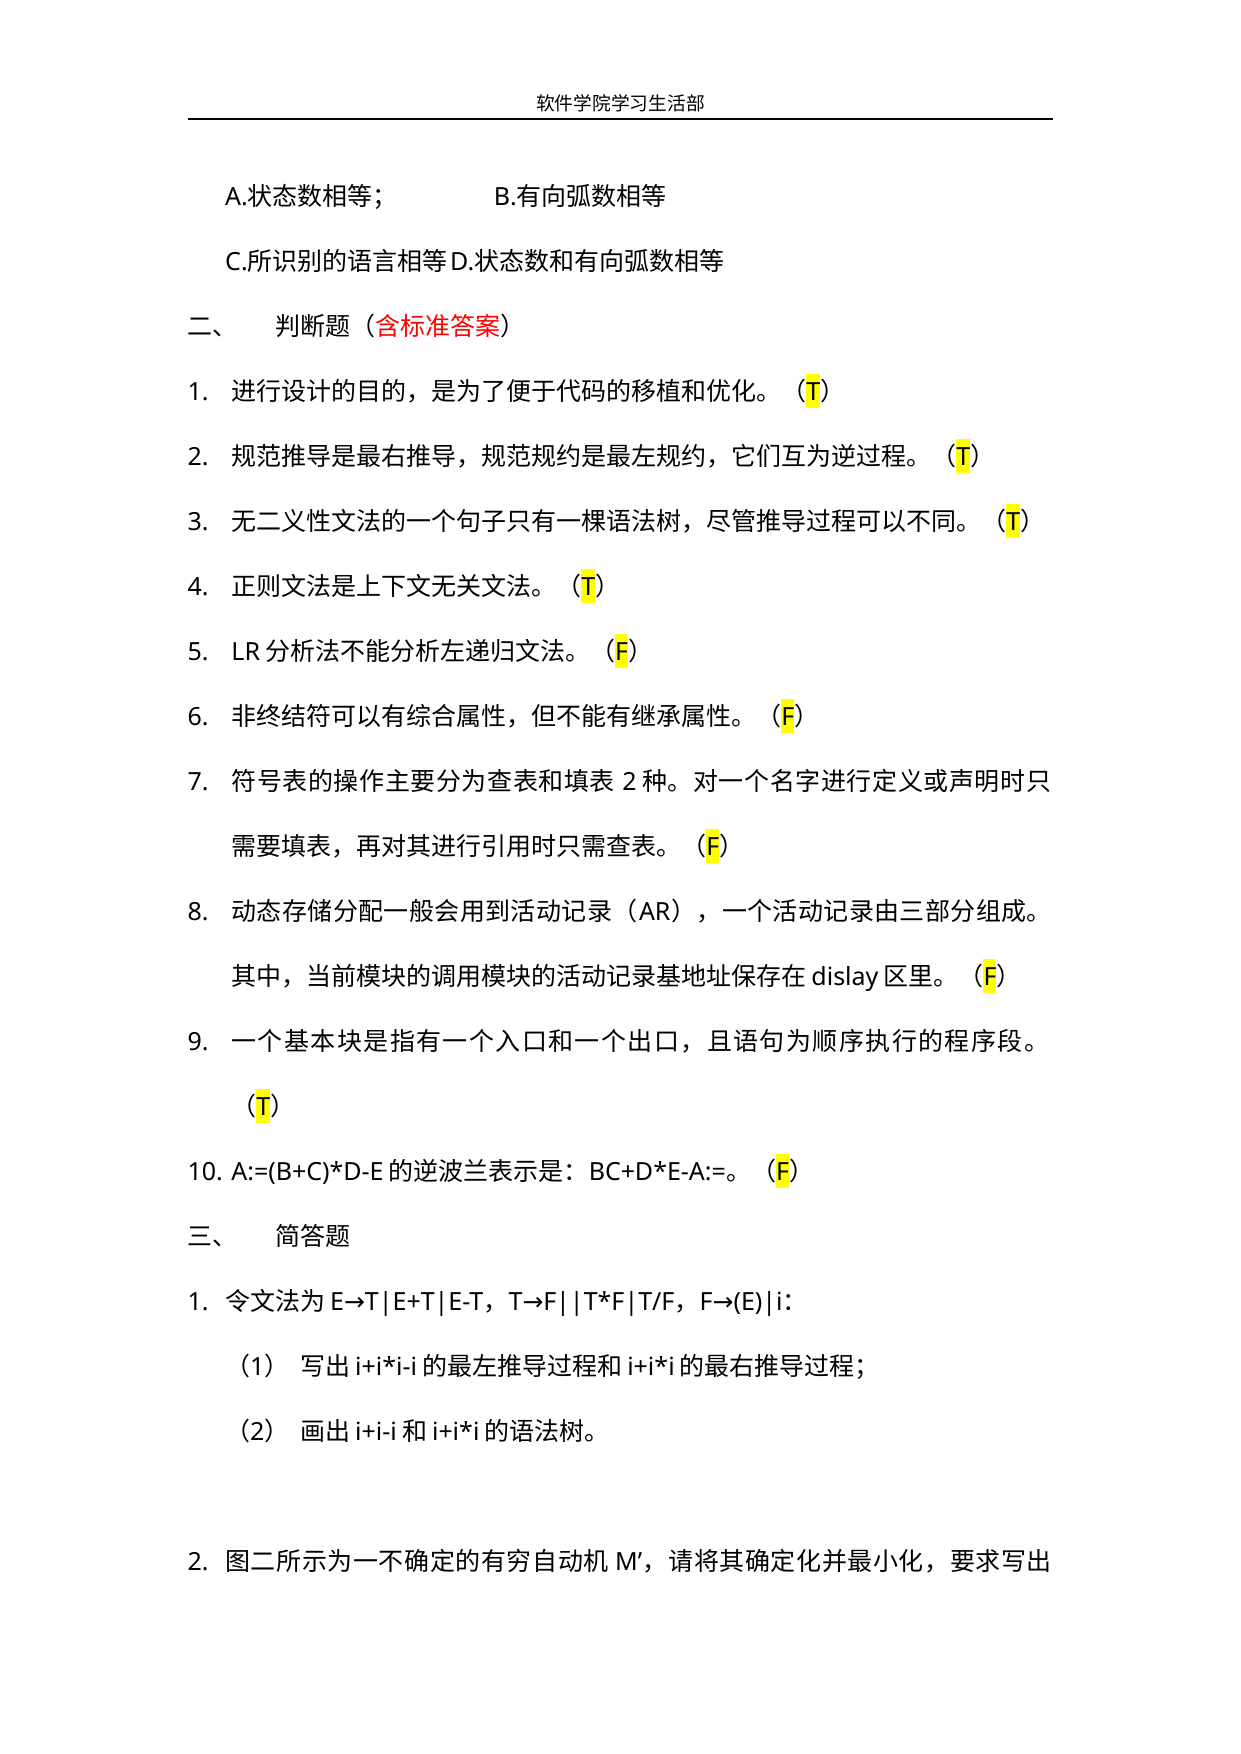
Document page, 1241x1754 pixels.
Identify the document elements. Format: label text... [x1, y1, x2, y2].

list 正则文法是上下文无关文法。（T） [187, 552, 1053, 617]
list 非终结符可以有综合属性，但不能有继承属性。（F） [187, 682, 1053, 747]
list A.状态数相等； B.有向弧数相等 [225, 162, 1053, 227]
list 动态存储分配一般会用到活动记录（AR），一个活动记录由三部分组成。其中，当前模块的调用模块的活动记录基地址保存在dislay区里。（F） [187, 877, 1053, 1007]
list 判断题（含标准答案） [187, 292, 1053, 357]
list 令文法为E→T|E+T|E-T，T→F||T*F|T/F，F→(E)|i： [187, 1267, 1053, 1332]
list 规范推导是最右推导，规范规约是最左规约，它们互为逆过程。（T） [187, 422, 1053, 487]
list 简答题 [187, 1202, 1053, 1267]
list 进行设计的目的，是为了便于代码的移植和优化。（T） [187, 357, 1053, 422]
list LR分析法不能分析左递归文法。（F） [187, 617, 1053, 682]
list 写出i+i*i-i的最左推导过程和i+i*i的最右推导过程； [225, 1332, 1053, 1397]
list 无二义性文法的一个句子只有一棵语法树，尽管推导过程可以不同。（T） [187, 487, 1053, 552]
list C.所识别的语言相等 D.状态数和有向弧数相等 [225, 227, 1053, 292]
list A:=(B+C)*D-E的逆波兰表示是：BC+D*E-A:=。（F） [187, 1137, 1053, 1202]
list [187, 1527, 1053, 1592]
list 一个基本块是指有一个入口和一个出口，且语句为顺序执行的程序段。（T） [187, 1007, 1053, 1137]
list 画出i+i-i和i+i*i的语法树。 [225, 1397, 1053, 1462]
list 符号表的操作主要分为查表和填表2种。对一个名字进行定义或声明时只需要填表，再对其进行引用时只需查表。（F） [187, 747, 1053, 877]
